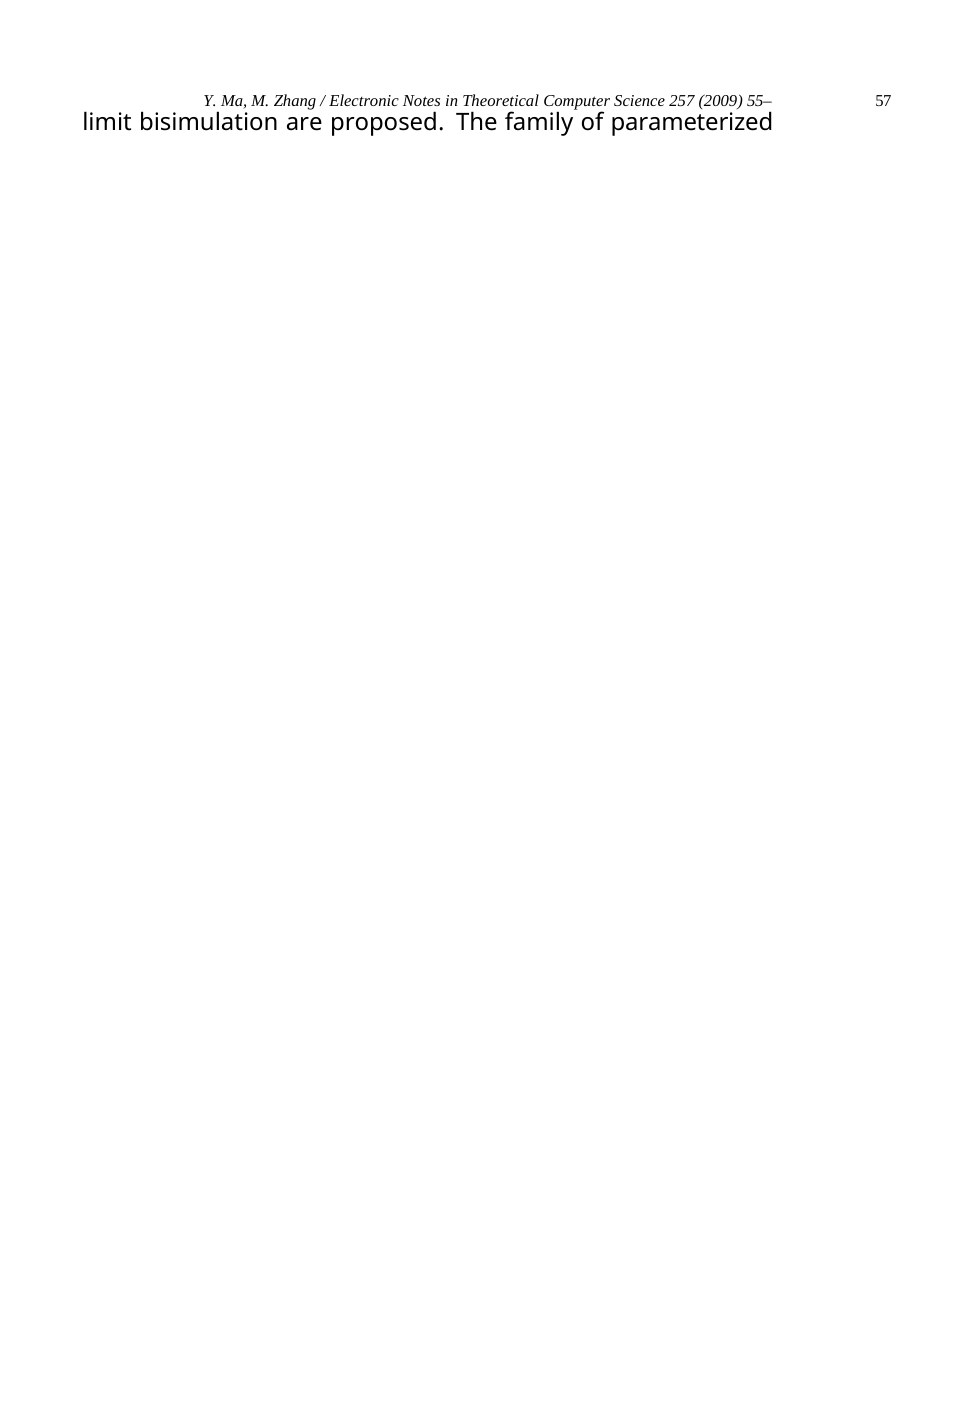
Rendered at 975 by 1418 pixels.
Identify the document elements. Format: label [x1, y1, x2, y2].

text [82, 108, 881, 136]
